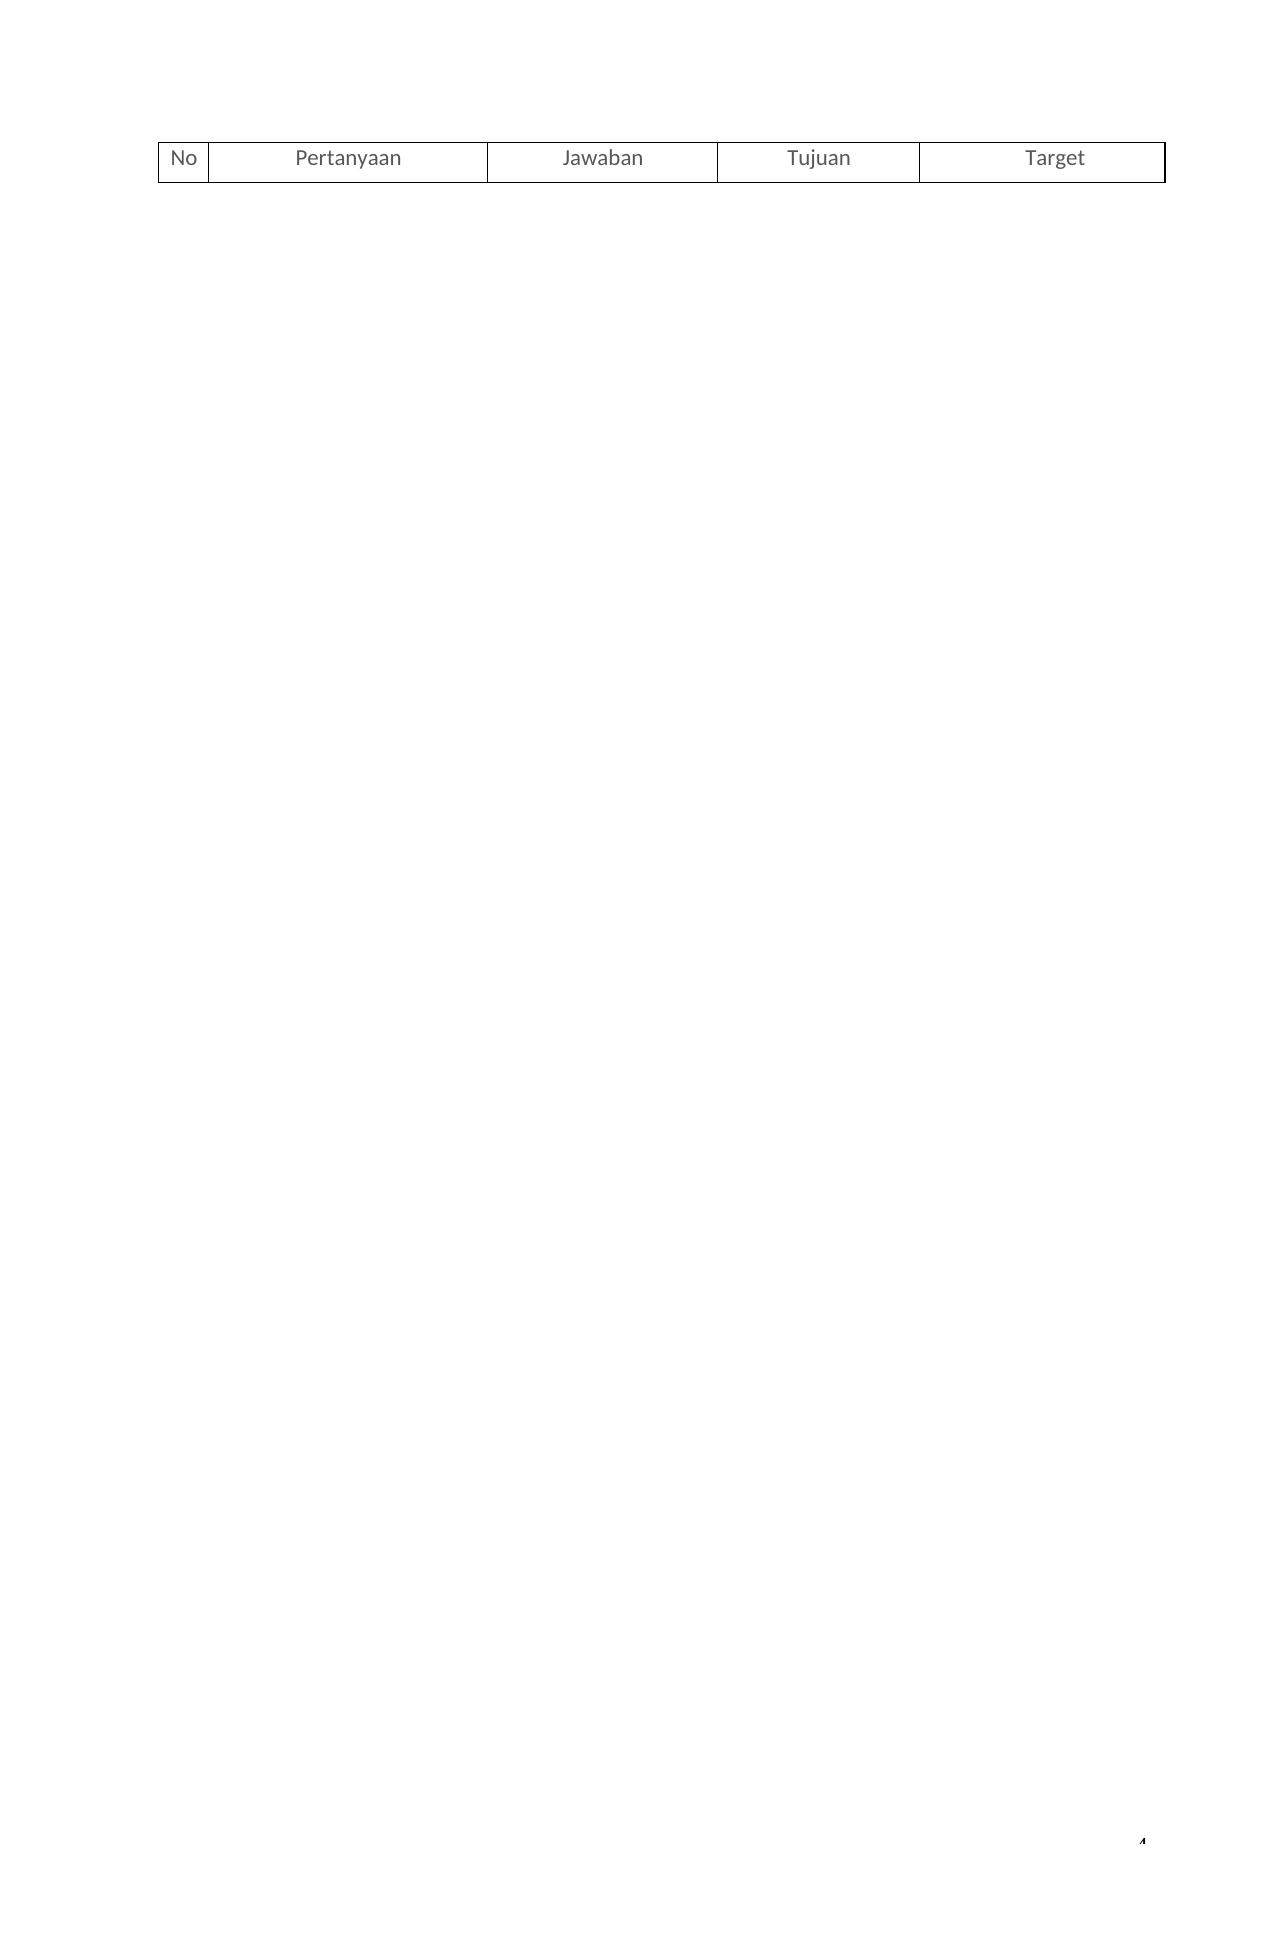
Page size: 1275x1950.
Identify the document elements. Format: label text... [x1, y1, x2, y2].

table_header Jawaban [488, 143, 717, 182]
table_header Pertanyaan [209, 143, 487, 182]
table_header No [159, 143, 208, 182]
table_header Target [920, 143, 1164, 182]
table_header Tujuan [718, 143, 919, 182]
